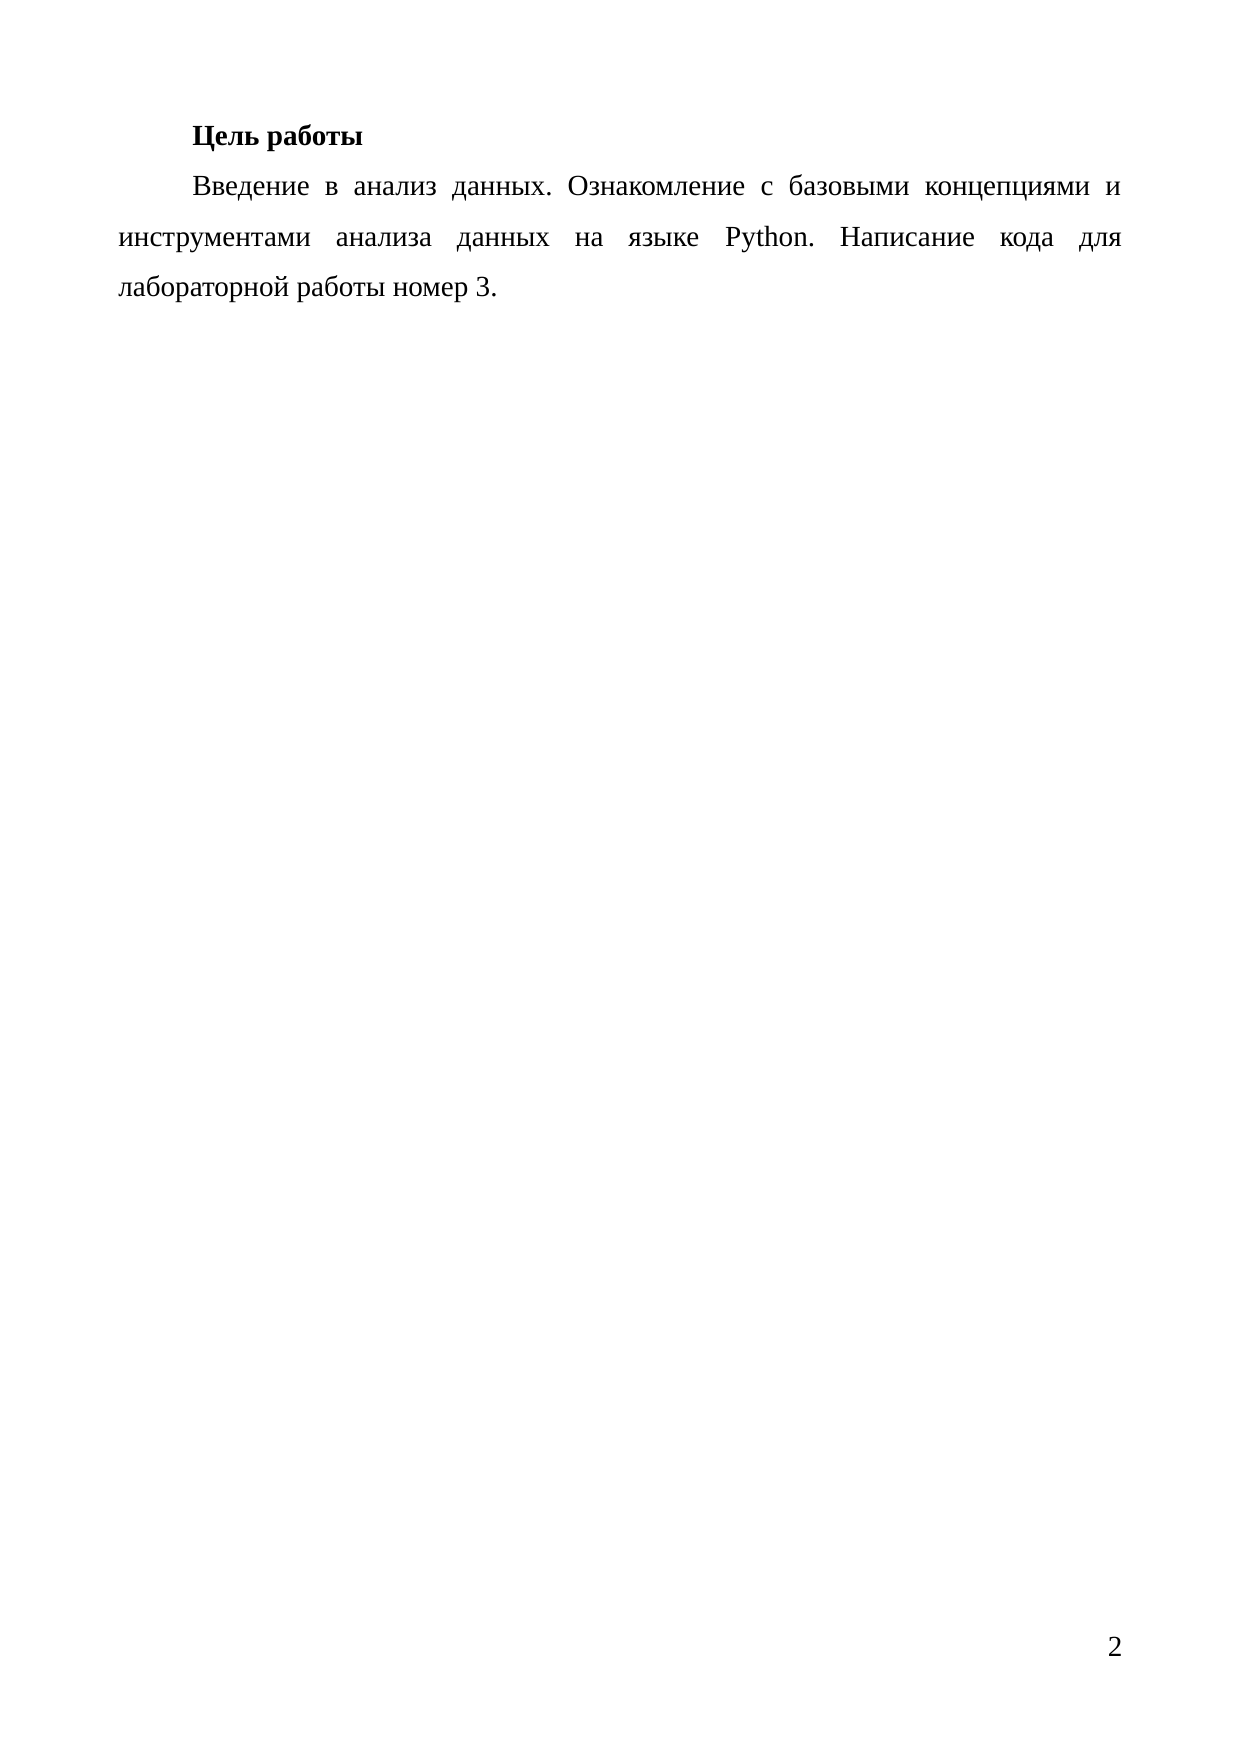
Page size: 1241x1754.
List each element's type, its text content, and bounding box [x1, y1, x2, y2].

text Введение в анализ данных. Ознакомление с базовыми концепциями и инструментами анализа данных на языке Python. Написание кода для лабораторной работы номер 3. [118, 168, 1122, 303]
subtitle Цель работы [118, 118, 1122, 152]
